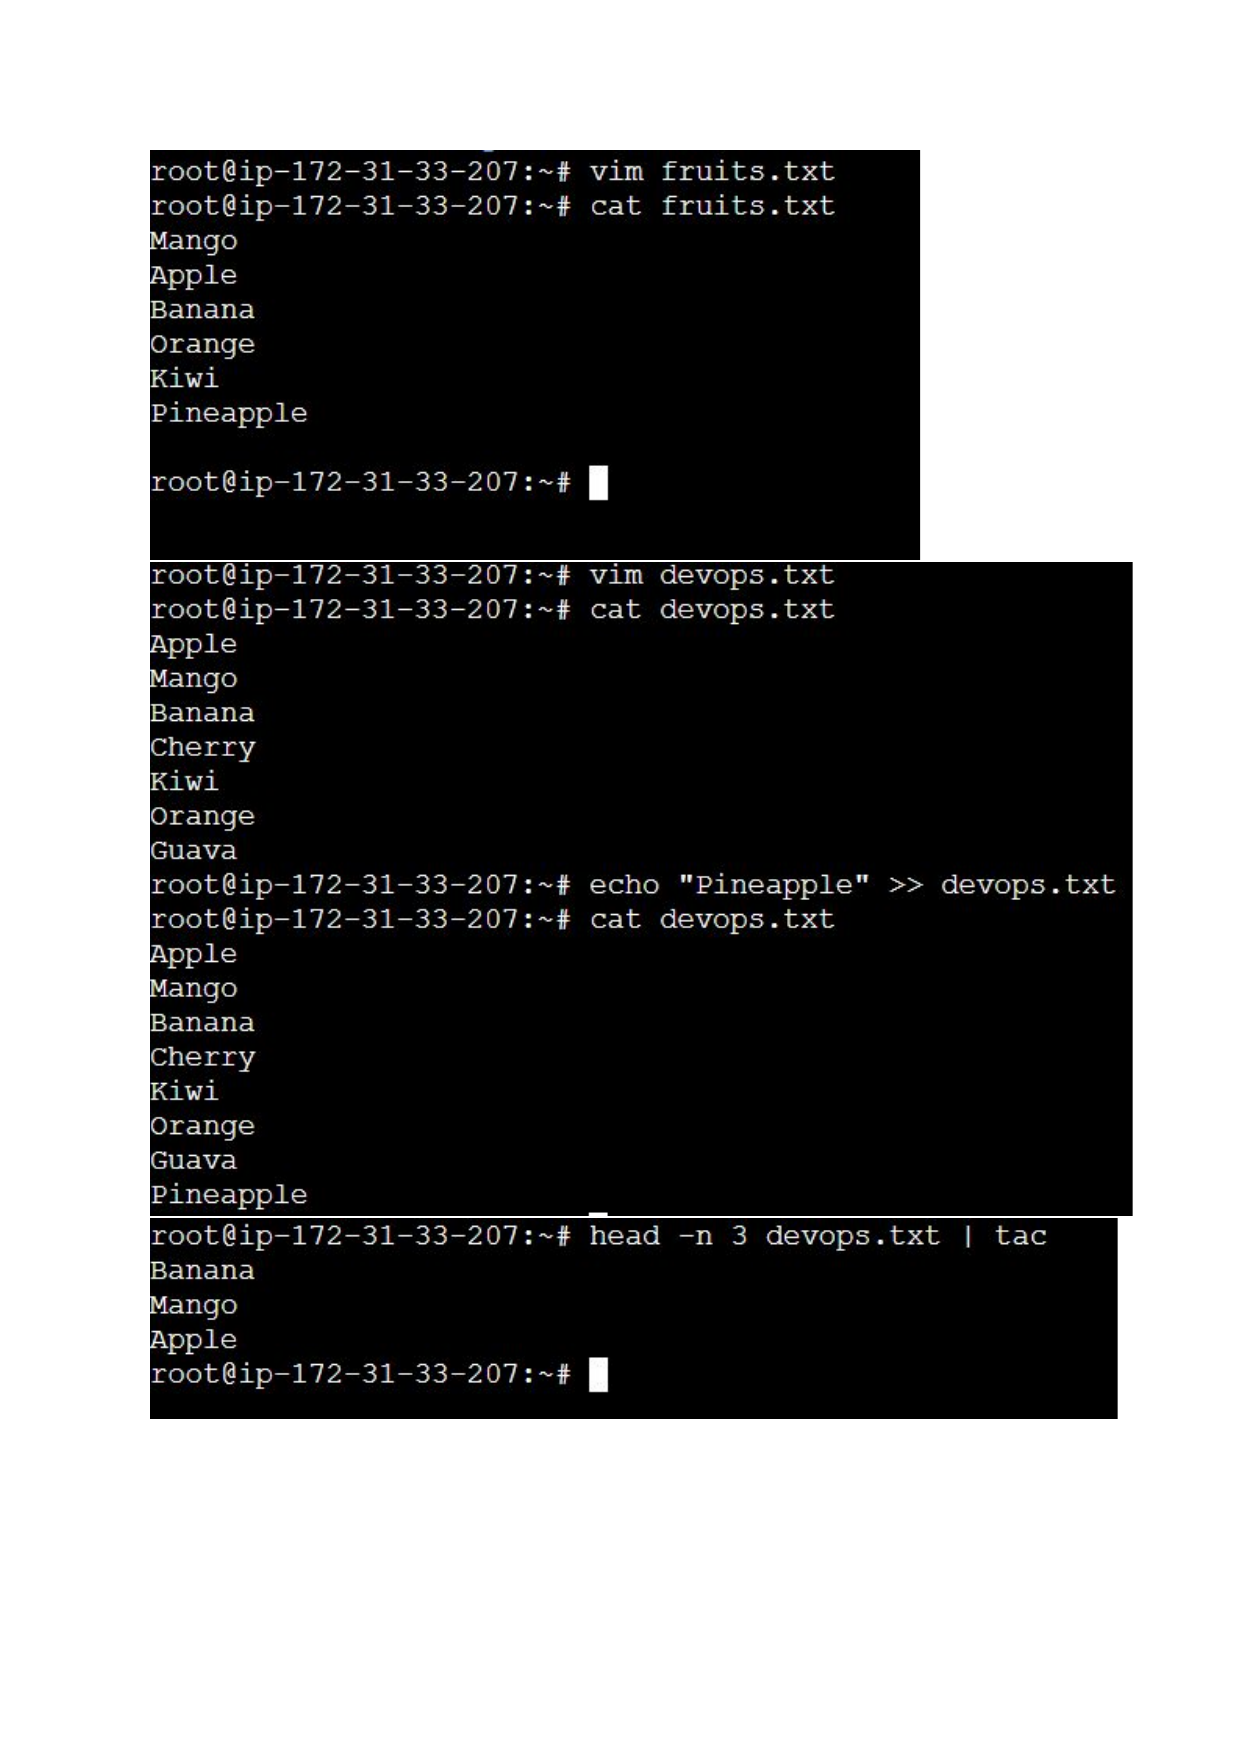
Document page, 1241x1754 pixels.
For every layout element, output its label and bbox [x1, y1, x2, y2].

picture [150, 1218, 1118, 1419]
picture [150, 150, 921, 560]
picture [150, 562, 1133, 1216]
